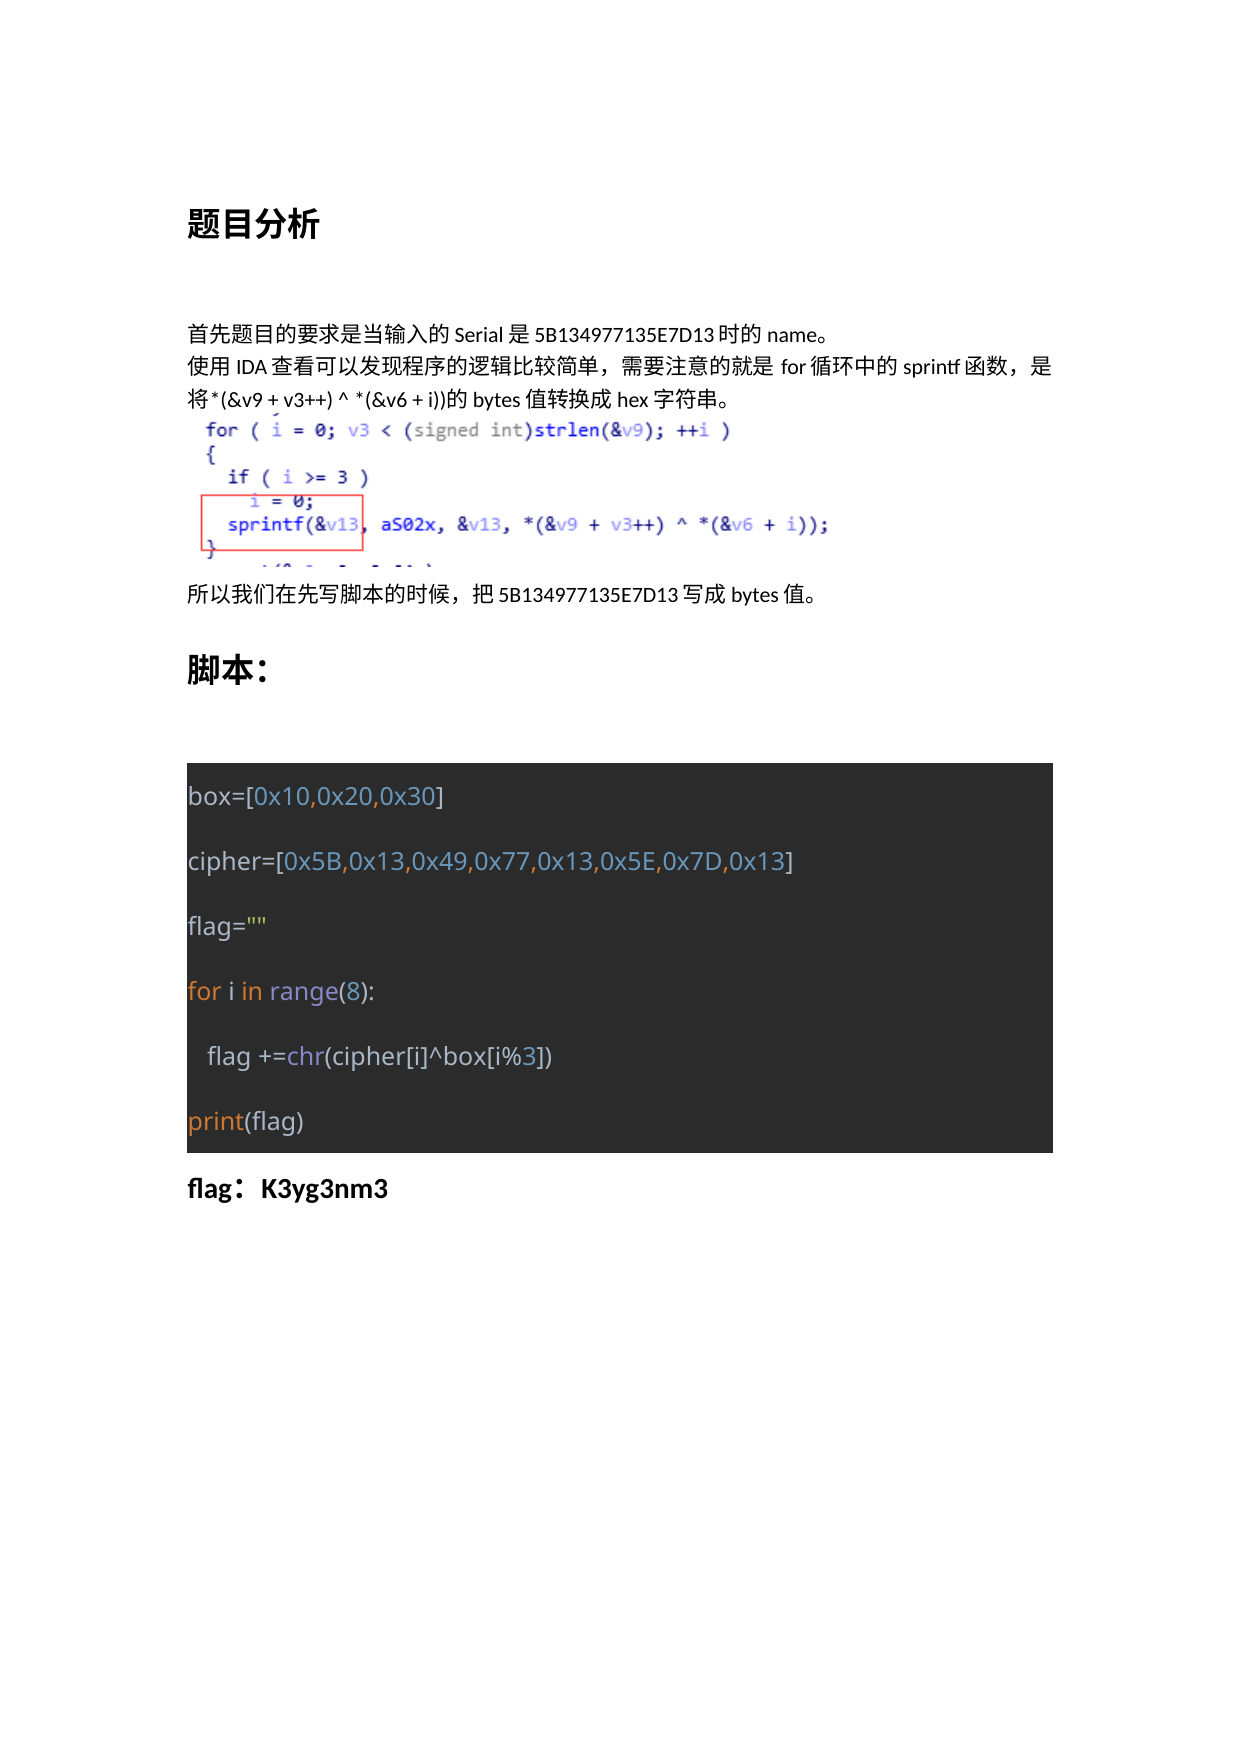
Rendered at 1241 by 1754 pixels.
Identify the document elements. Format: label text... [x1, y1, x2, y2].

text 使用IDA查看可以发现程序的逻辑比较简单，需要注意的就是for循环中的sprintf函数，是将*(&v9 + v3++) ^ *(&v6 + i))的bytes值转换成hex字符串。 [187, 349, 1053, 414]
text box=[0x10,0x20,0x30] cipher=[0x5B,0x13,0x49,0x77,0x13,0x5E,0x7D,0x13] flag="" for i in range(8): flag +=chr(cipher[i]^box[i%3]) print(flag) [187, 763, 1053, 1153]
text 所以我们在先写脚本的时候，把5B134977135E7D13写成bytes值。 [187, 576, 1053, 609]
subtitle 脚本： [187, 636, 1053, 701]
subtitle 题目分析 [187, 189, 1053, 254]
picture [187, 413, 902, 567]
text 首先题目的要求是当输入的Serial是5B134977135E7D13时的name。 [187, 316, 1053, 349]
text flag：K3yg3nm3 [187, 1153, 1053, 1218]
